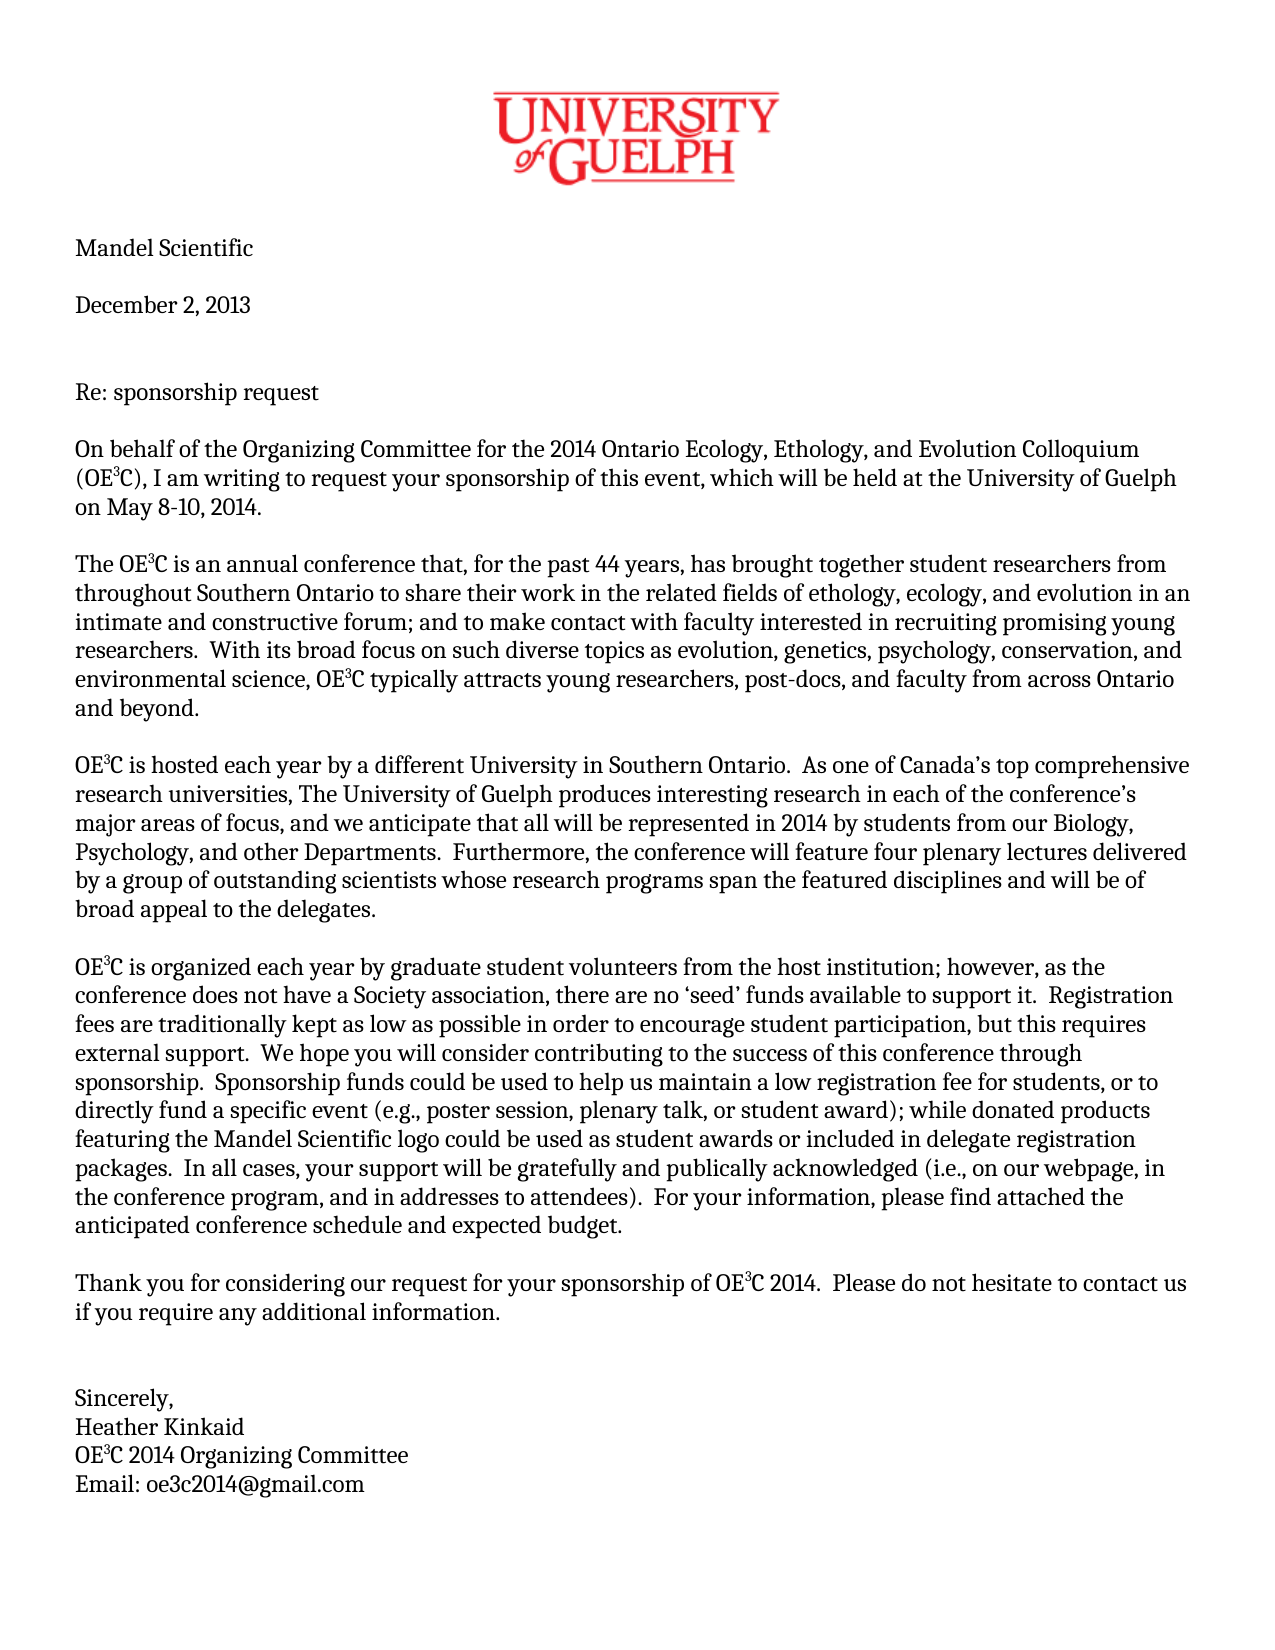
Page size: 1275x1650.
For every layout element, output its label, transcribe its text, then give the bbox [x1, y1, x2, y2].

text OE3C is organized each year by graduate student volunteers from the host institution; however, as the conference does not have a Society association, there are no ‘seed’ funds available to support it. Registration fees are traditionally kept as low as possible in order to encourage student participation, but this requires external support. We hope you will consider contributing to the success of this conference through sponsorship. Sponsorship funds could be used to help us maintain a low registration fee for students, or to directly fund a specific event (e.g., poster session, plenary talk, or student award); while donated products featuring the Mandel Scientific logo could be used as student awards or included in delegate registration packages. In all cases, your support will be gratefully and publically acknowledged (i.e., on our webpage, in the conference program, and in addresses to attendees). For your information, please find attached the anticipated conference schedule and expected budget. [75, 952, 1200, 1240]
text On behalf of the Organizing Committee for the 2014 Ontario Ecology, Ethology, and Evolution Colloquium (OE3C), I am writing to request your sponsorship of this event, which will be held at the University of Guelph on May 8-10, 2014. [75, 435, 1200, 521]
text Thank you for considering our request for your sponsorship of OE3C 2014. Please do not hesitate to contact us if you require any additional information. [75, 1269, 1200, 1326]
text The OE3C is an annual conference that, for the past 44 years, has brought together student researchers from throughout Southern Ontario to share their work in the related fields of ethology, ecology, and evolution in an intimate and constructive forum; and to make contact with faculty interested in recruiting promising young researchers. With its broad focus on such diverse topics as evolution, genetics, psychology, conservation, and environmental science, OE3C typically attracts young researchers, post-docs, and faculty from across Ontario and beyond. [75, 550, 1200, 722]
text Mandel Scientific [75, 234, 1200, 262]
text Heather Kinkaid [75, 1412, 1200, 1441]
text Re: sponsorship request [75, 377, 1200, 406]
text Sincerely, [75, 1384, 1200, 1412]
text OE3C is hosted each year by a different University in Southern Ontario. As one of Canada’s top comprehensive research universities, The University of Guelph produces interesting research in each of the conference’s major areas of focus, and we anticipate that all will be represented in 2014 by students from our Biology, Psychology, and other Departments. Furthermore, the conference will feature four plenary lectures delivered by a group of outstanding scientists whose research programs span the featured disciplines and will be of broad appeal to the delegates. [75, 751, 1200, 924]
text December 2, 2013 [75, 291, 1200, 320]
text OE3C 2014 Organizing Committee [75, 1441, 1200, 1470]
text Email: oe3c2014@gmail.com [75, 1470, 1200, 1499]
